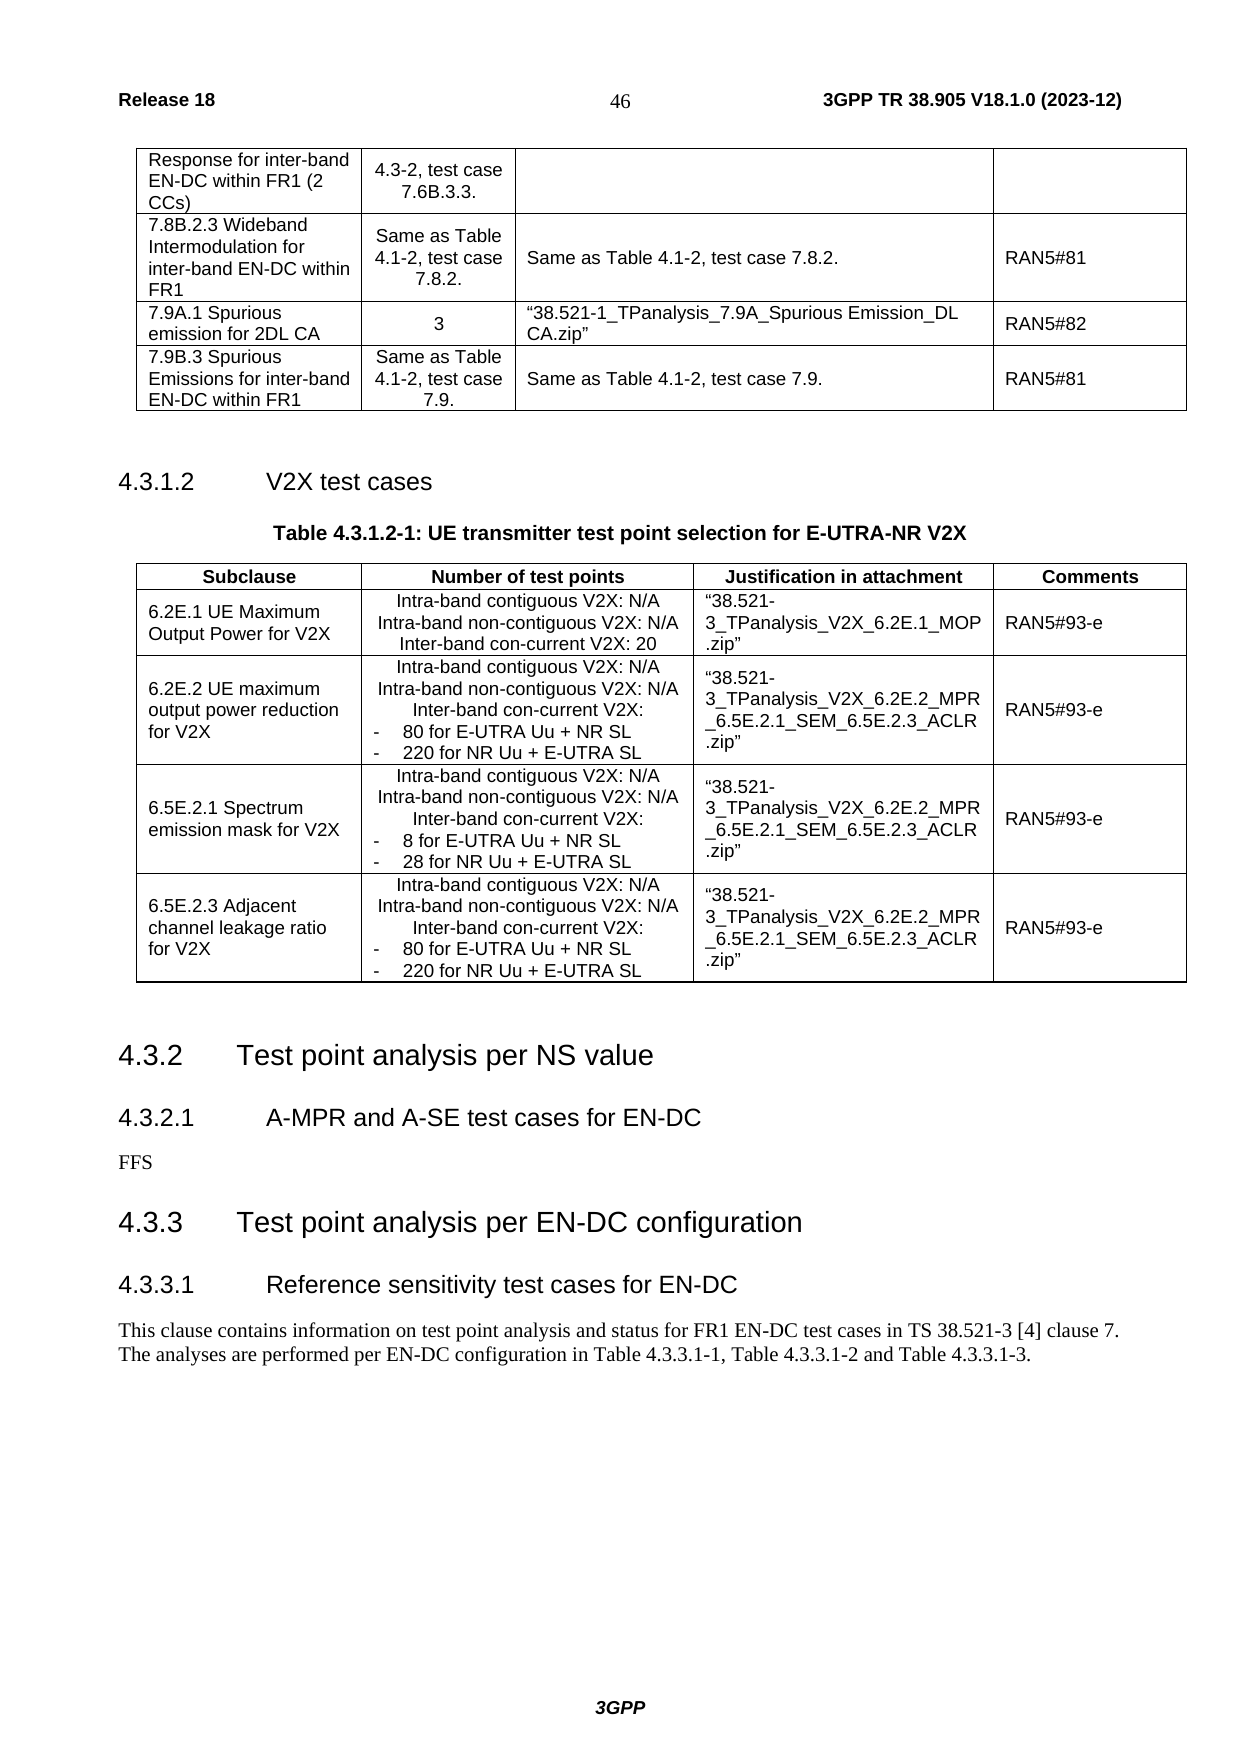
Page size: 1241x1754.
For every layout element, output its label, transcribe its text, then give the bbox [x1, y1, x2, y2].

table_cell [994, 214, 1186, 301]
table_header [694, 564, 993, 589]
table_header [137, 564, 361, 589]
subtitle 4.3.3.1 Reference sensitivity test cases for EN-DC [118, 1270, 1122, 1299]
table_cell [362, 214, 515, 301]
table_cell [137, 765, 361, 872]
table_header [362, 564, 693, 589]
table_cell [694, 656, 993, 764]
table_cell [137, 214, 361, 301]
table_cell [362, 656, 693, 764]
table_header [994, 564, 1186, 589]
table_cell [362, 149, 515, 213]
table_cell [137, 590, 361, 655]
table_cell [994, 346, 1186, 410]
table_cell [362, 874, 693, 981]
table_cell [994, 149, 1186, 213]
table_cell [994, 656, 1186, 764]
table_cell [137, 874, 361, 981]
subtitle 4.3.3 Test point analysis per EN-DC configuration [118, 1205, 1122, 1239]
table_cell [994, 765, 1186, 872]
subtitle 4.3.2.1 A-MPR and A-SE test cases for EN-DC [118, 1102, 1122, 1131]
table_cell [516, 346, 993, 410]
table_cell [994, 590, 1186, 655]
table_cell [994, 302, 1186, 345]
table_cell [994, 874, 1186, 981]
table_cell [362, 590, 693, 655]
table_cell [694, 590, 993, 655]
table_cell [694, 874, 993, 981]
text This clause contains information on test point analysis and status for FR1 EN-DC test cases in TS 38.521-3 [4] clause 7. The analyses are performed per EN-DC configuration in Table 4.3.3.1-1, Table 4.3.3.1-2 and Table 4.3.3.1-3. [118, 1318, 1122, 1366]
text FFS [118, 1150, 1122, 1174]
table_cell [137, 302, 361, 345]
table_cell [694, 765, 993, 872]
text Table 4.3.1.2-1: UE transmitter test point selection for E-UTRA-NR V2X [118, 521, 1122, 544]
subtitle 4.3.1.2 V2X test cases [118, 467, 1122, 496]
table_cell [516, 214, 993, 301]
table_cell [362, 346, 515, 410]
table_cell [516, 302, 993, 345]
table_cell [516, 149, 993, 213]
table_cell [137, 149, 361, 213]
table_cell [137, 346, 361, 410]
subtitle 4.3.2 Test point analysis per NS value [118, 1038, 1122, 1071]
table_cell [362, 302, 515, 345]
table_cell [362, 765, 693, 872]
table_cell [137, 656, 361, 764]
